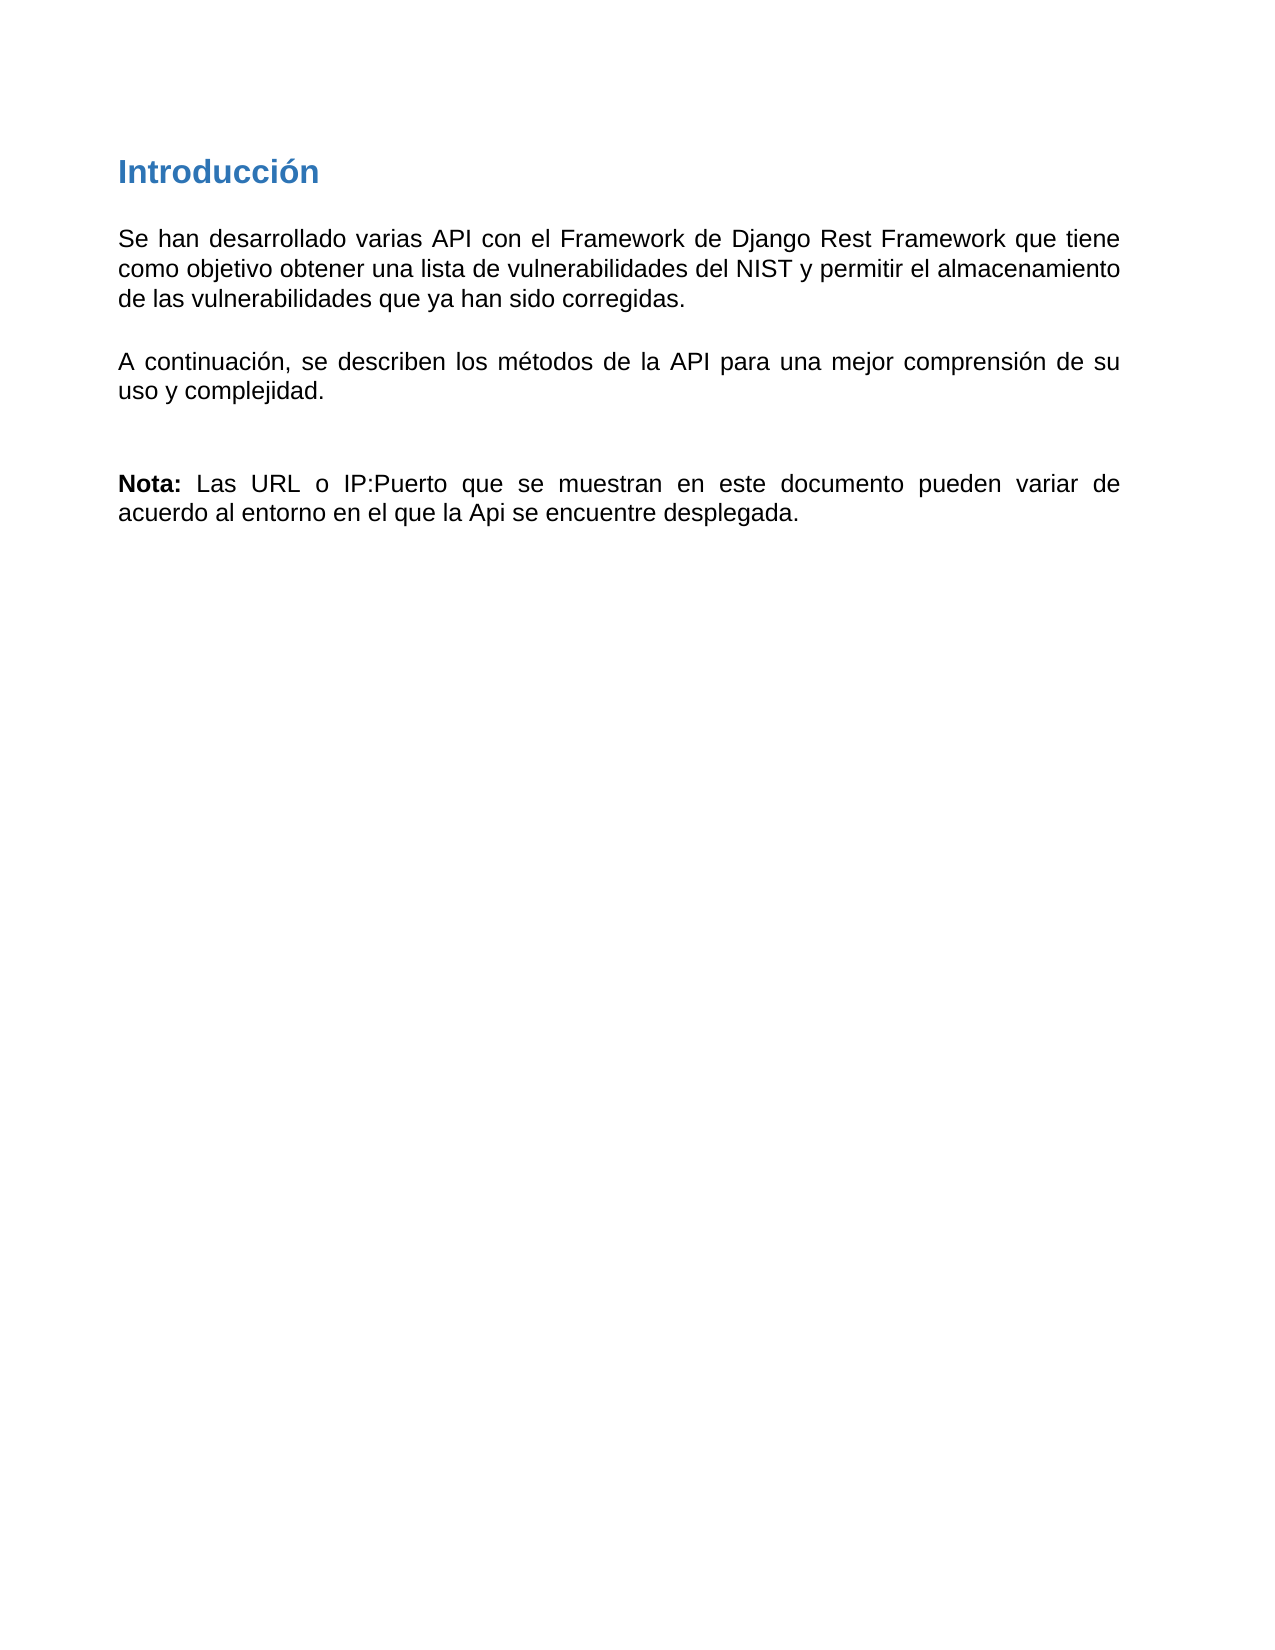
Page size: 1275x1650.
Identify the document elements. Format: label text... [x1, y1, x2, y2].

text Se han desarrollado varias API con el Framework de Django Rest Framework que tiene como objetivo obtener una lista de vulnerabilidades del NIST y permitir el almacenamiento de las vulnerabilidades que ya han sido corregidas. [118, 224, 1122, 312]
text Nota: Las URL o IP:Puerto que se muestran en este documento pueden variar de acuerdo al entorno en el que la Api se encuentre desplegada. [118, 469, 1122, 527]
subtitle Introducción [118, 152, 1273, 191]
text A continuación, se describen los métodos de la API para una mejor comprensión de su uso y complejidad. [118, 347, 1122, 405]
